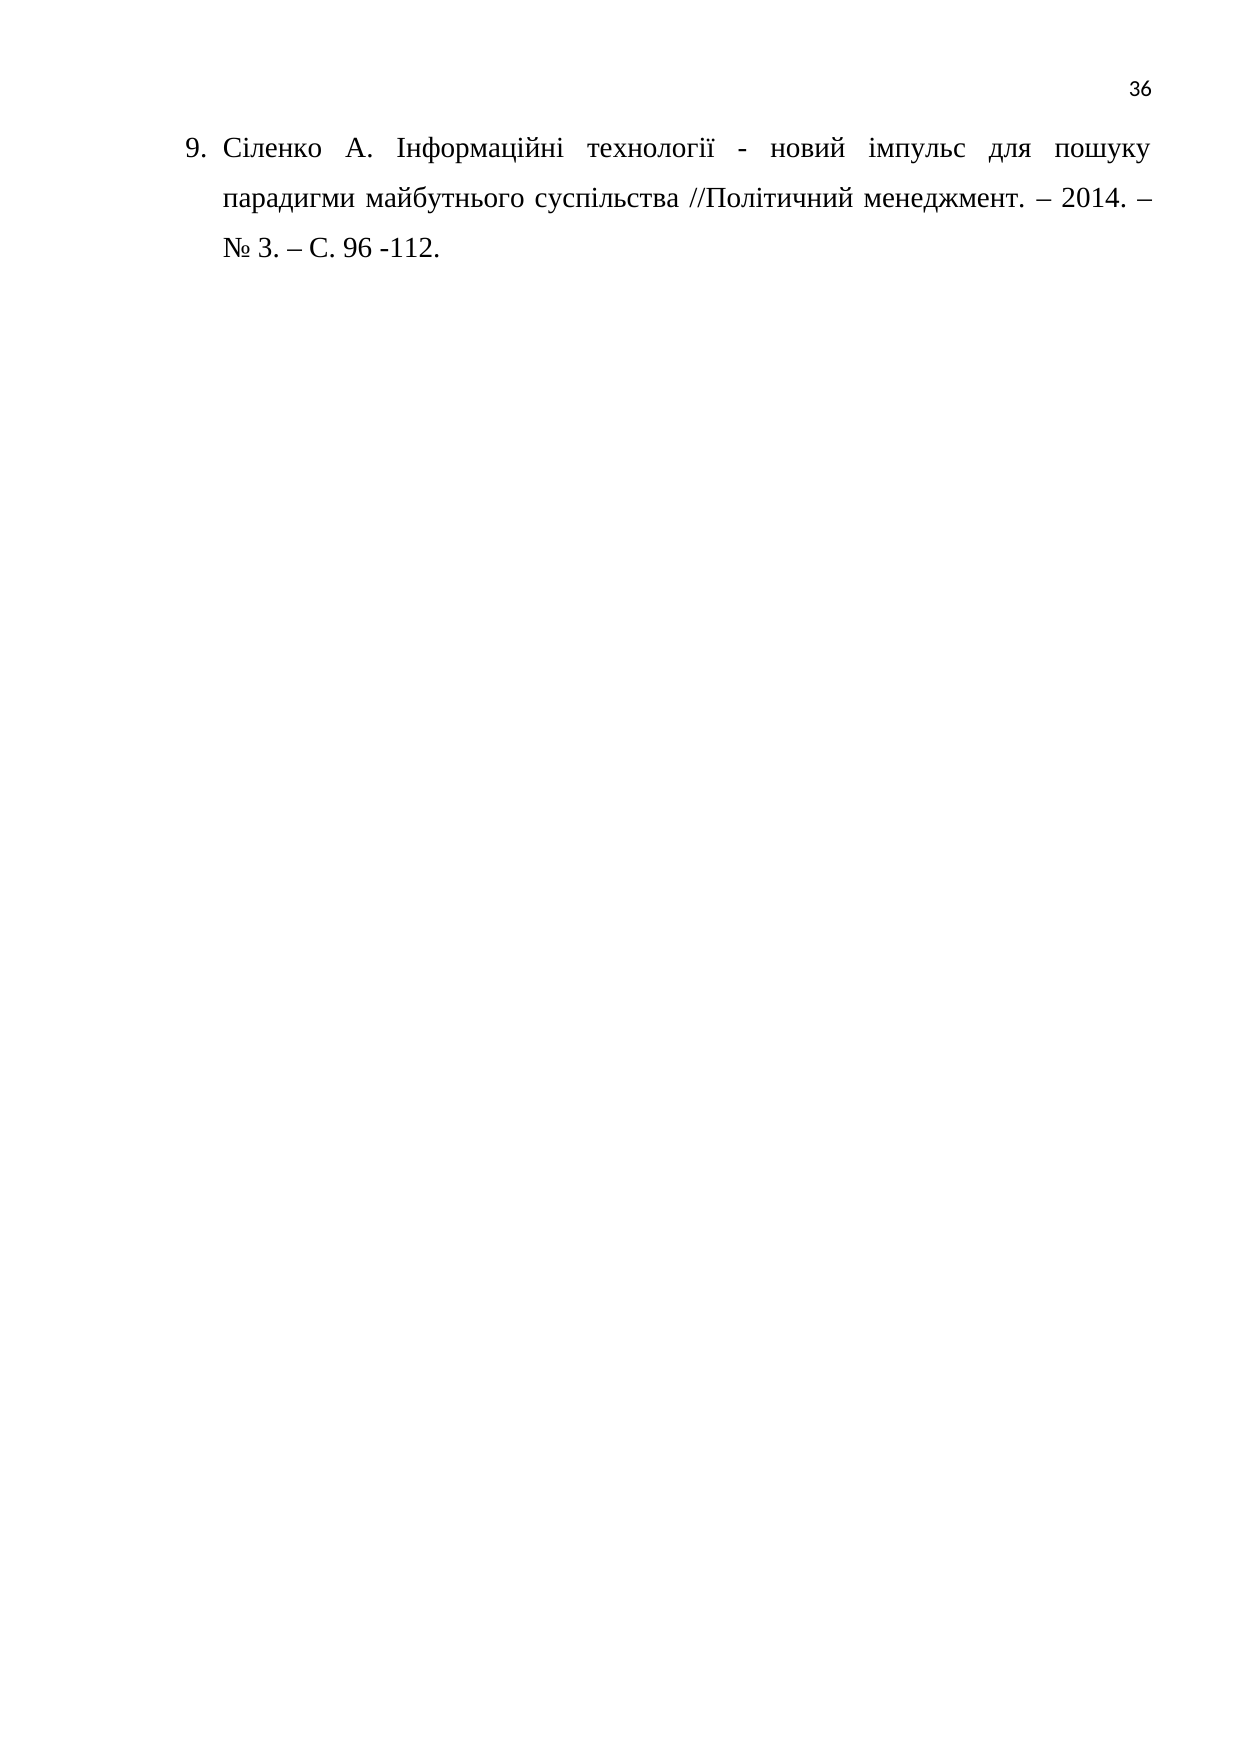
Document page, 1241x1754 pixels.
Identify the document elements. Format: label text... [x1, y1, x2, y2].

list Сіленко А. Інформаційні технології - новий імпульс для пошуку парадигми майбутнього суспільства //Політичний менеджмент. – 2014. –№ 3. – C. 96 -112. [185, 130, 1152, 264]
